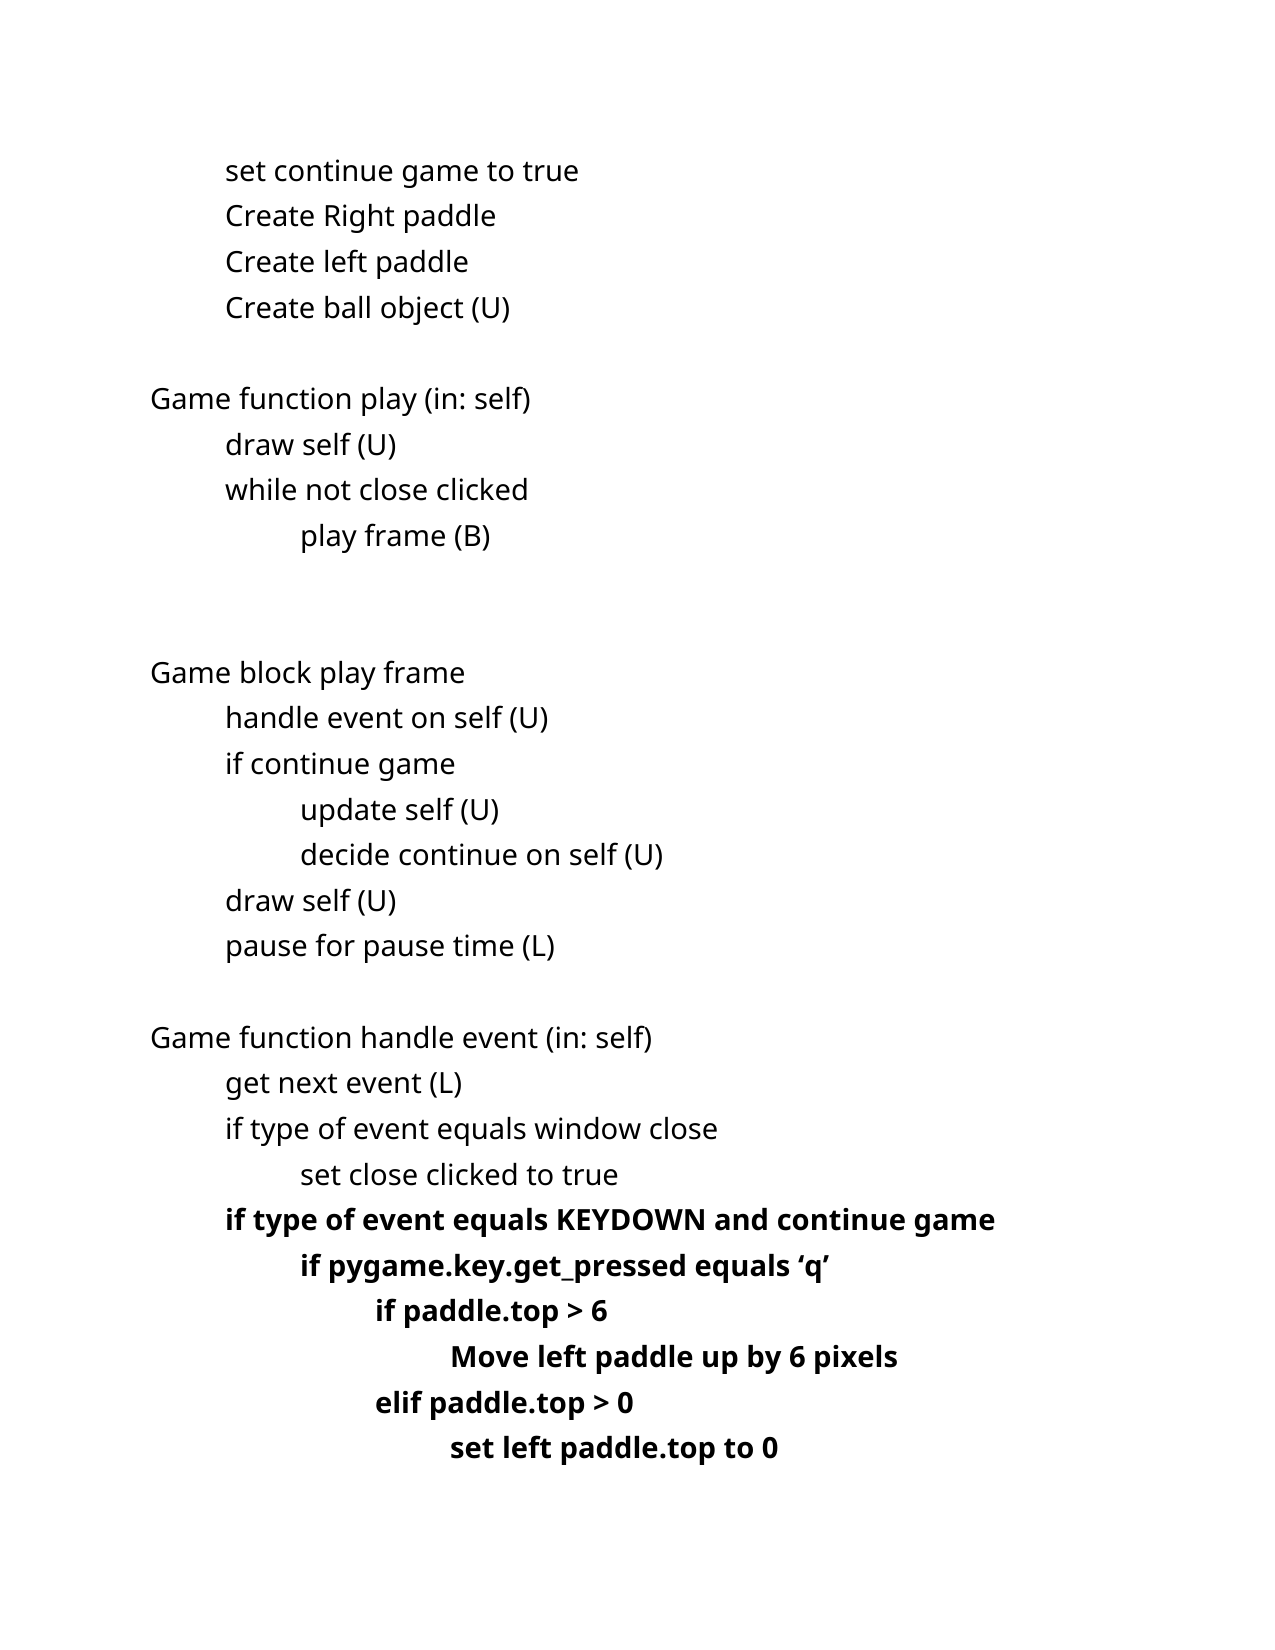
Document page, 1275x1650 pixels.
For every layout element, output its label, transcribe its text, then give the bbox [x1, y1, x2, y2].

text Create Right paddle [150, 196, 1125, 235]
text update self (U) [150, 789, 1125, 828]
text pause for pause time (L) [150, 926, 1125, 965]
text handle event on self (U) [150, 697, 1125, 737]
text if pygame.key.get_pressed equals ‘q’ [150, 1245, 1125, 1285]
text draw self (U) [150, 424, 1125, 463]
text Game function play (in: self) [150, 378, 1125, 418]
text Game function handle event (in: self) [150, 1017, 1125, 1057]
text Move left paddle up by 6 pixels [150, 1336, 1125, 1376]
text if paddle.top > 6 [150, 1291, 1125, 1330]
text set left paddle.top to 0 [150, 1427, 1125, 1467]
text set continue game to true [150, 150, 1125, 190]
text Create ball object (U) [150, 287, 1125, 327]
text Create left paddle [150, 241, 1125, 281]
text draw self (U) [150, 880, 1125, 920]
text play frame (B) [150, 515, 1125, 555]
text set close clicked to true [150, 1154, 1125, 1193]
text decide continue on self (U) [150, 834, 1125, 874]
text elif paddle.top > 0 [150, 1382, 1125, 1422]
text if type of event equals KEYDOWN and continue game [150, 1199, 1125, 1239]
text get next event (L) [150, 1062, 1125, 1102]
text if continue game [150, 743, 1125, 783]
text while not close clicked [150, 469, 1125, 509]
text Game block play frame [150, 652, 1125, 692]
text if type of event equals window close [150, 1108, 1125, 1148]
